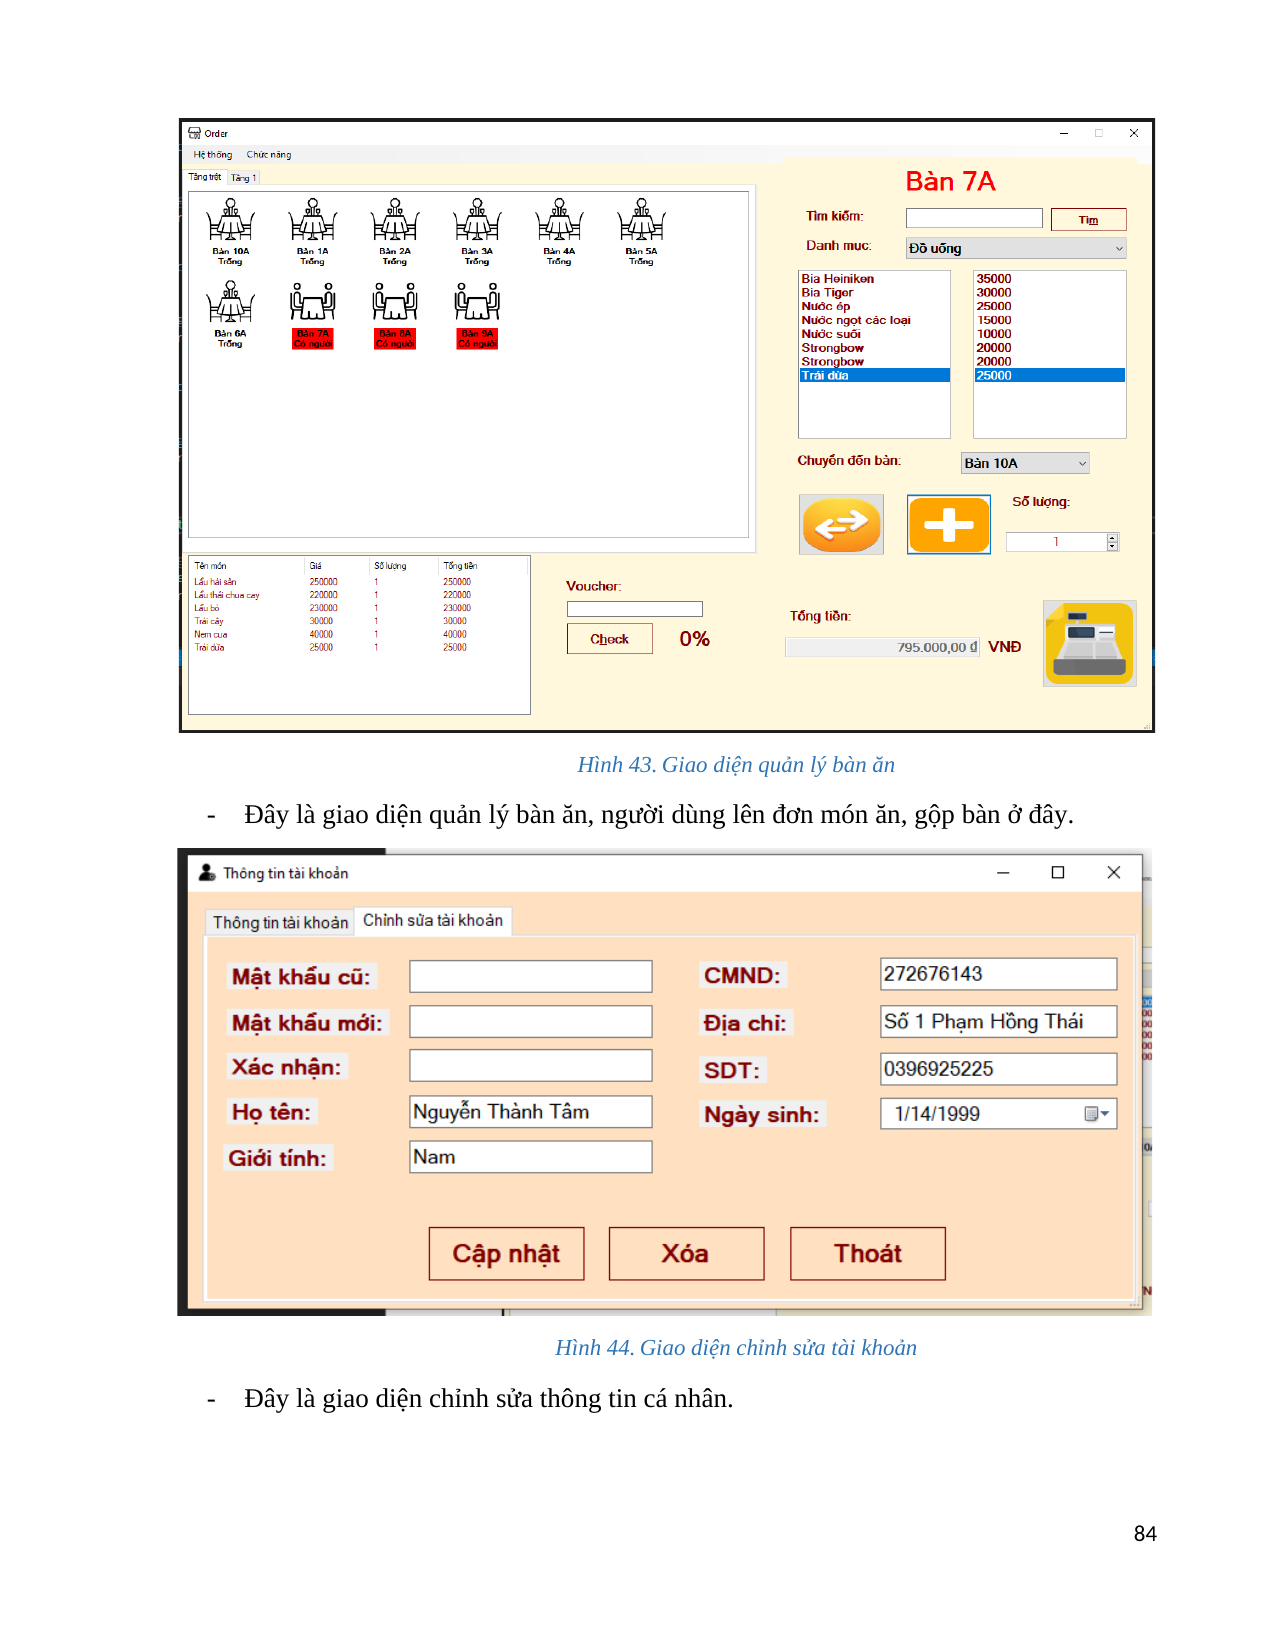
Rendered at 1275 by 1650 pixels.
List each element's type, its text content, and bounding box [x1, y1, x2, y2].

picture [177, 848, 1153, 1316]
list Đây là giao diện quản lý bàn ăn, người dùng lên đơn món ăn, gộp bàn ở đây. [207, 798, 1157, 830]
text Giao diện quản lý bàn ăn [318, 751, 1157, 778]
list Đây là giao diện chỉnh sửa thông tin cá nhân. [207, 1382, 1157, 1413]
text Giao diện chỉnh sửa tài khoản [318, 1334, 1157, 1361]
picture [178, 118, 1155, 733]
